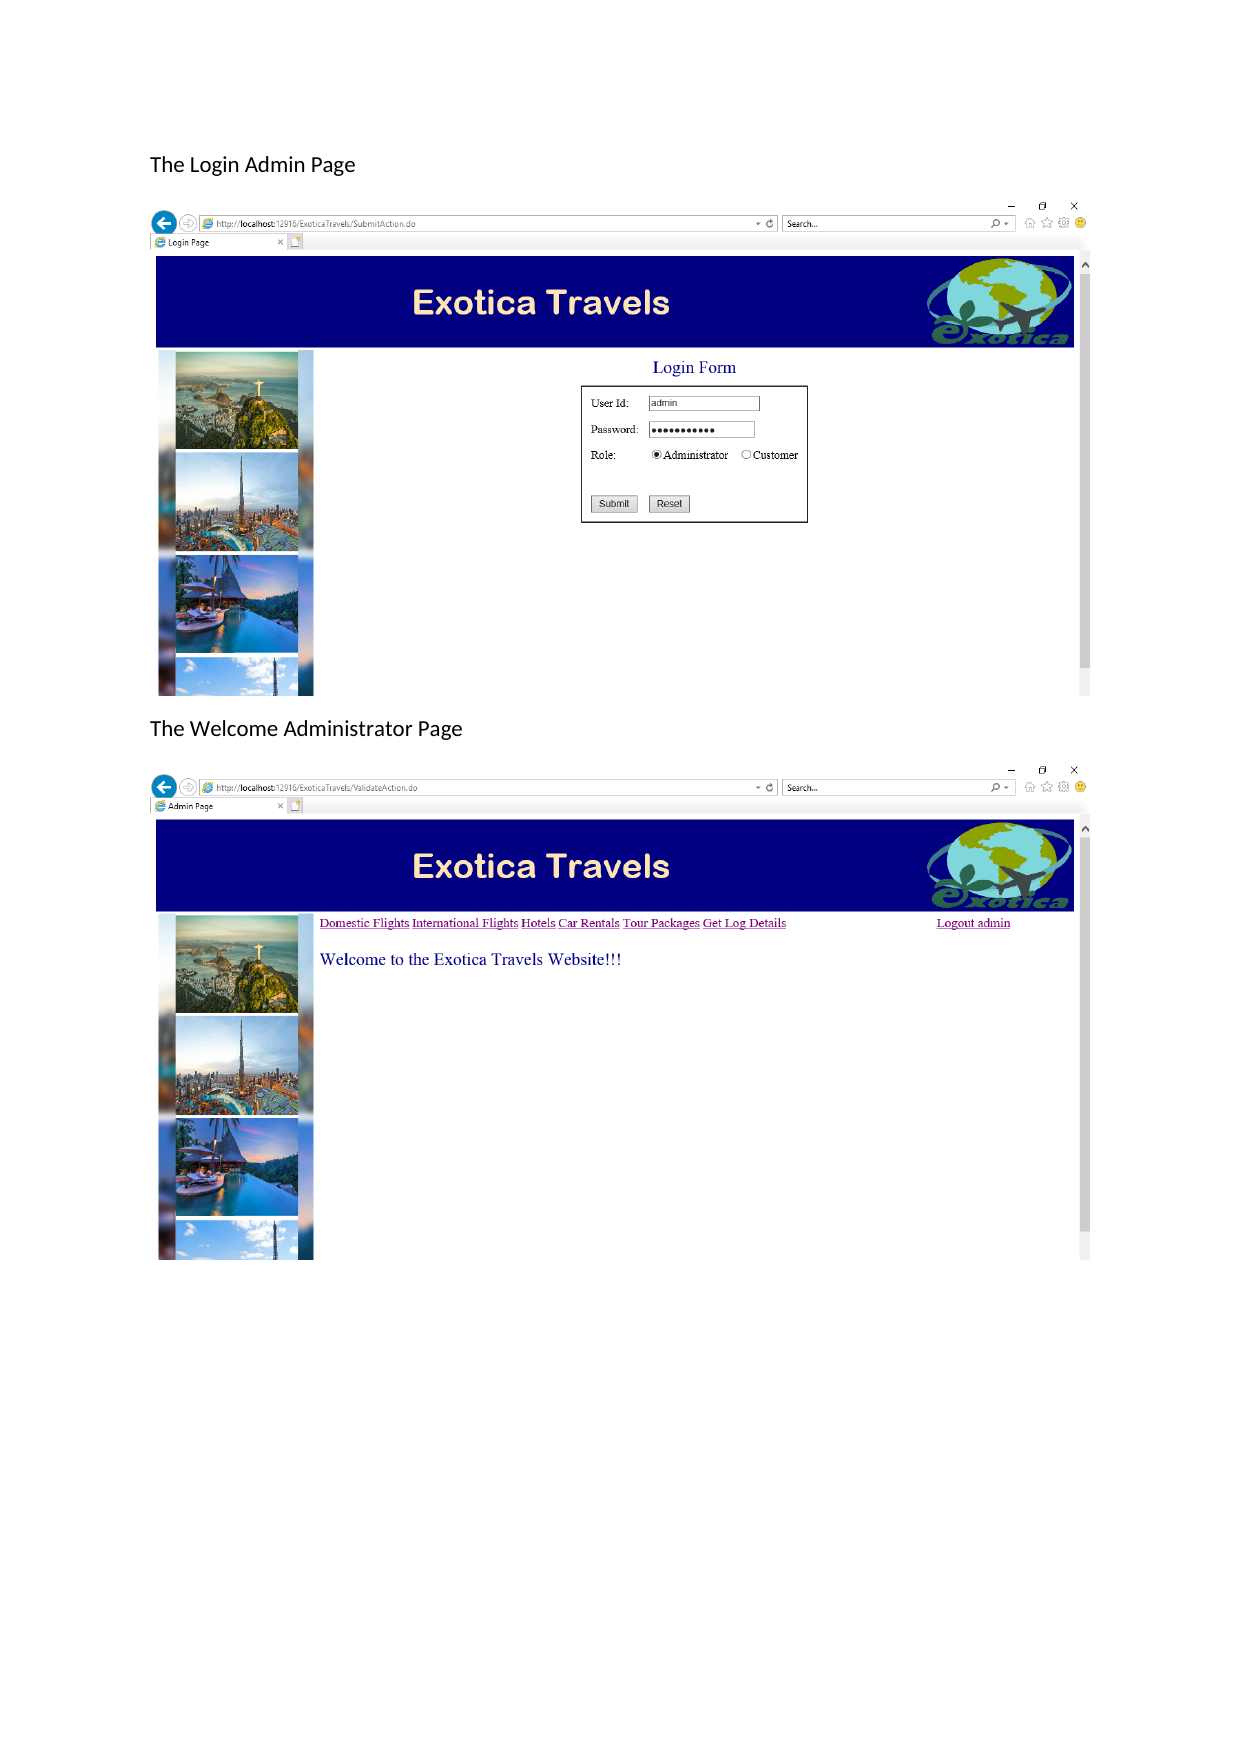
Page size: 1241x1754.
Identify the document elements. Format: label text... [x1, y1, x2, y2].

text The Welcome Administrator Page [150, 714, 1090, 742]
picture [150, 761, 1091, 1260]
text The Login Admin Page [150, 150, 1090, 178]
picture [150, 196, 1091, 696]
